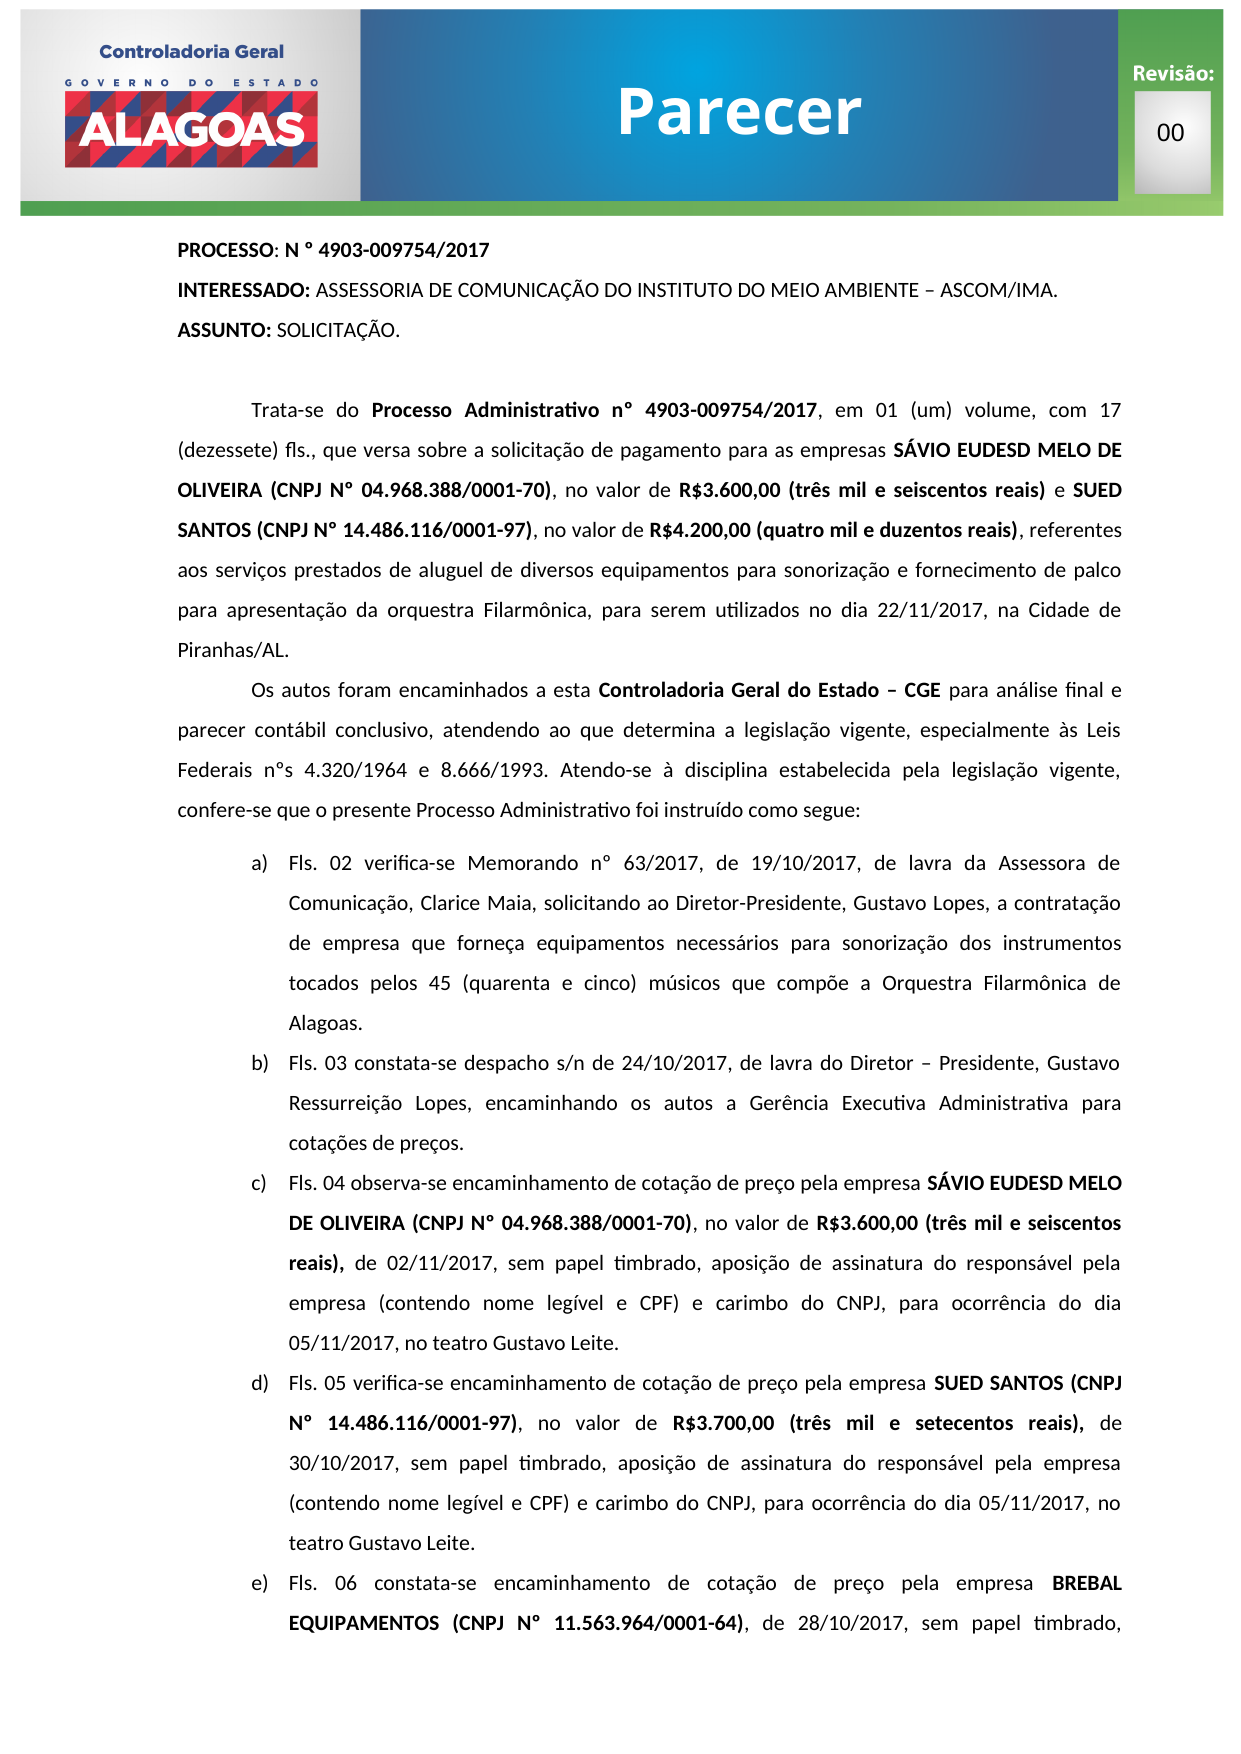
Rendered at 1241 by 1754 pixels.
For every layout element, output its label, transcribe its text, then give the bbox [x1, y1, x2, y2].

list Fls. 03 constata-se despacho s/n de 24/10/2017, de lavra do Diretor – Presidente, Gustavo Ressurreição Lopes, encaminhando os autos a Gerência Executiva Administrativa para cotações de preços. [251, 1049, 1122, 1155]
text Os autos foram encaminhados a esta Controladoria Geral do Estado – CGE para análise final e parecer contábil conclusivo, atendendo ao que determina a legislação vigente, especialmente às Leis Federais nºs 4.320/1964 e 8.666/1993. Atendo-se à disciplina estabelecida pela legislação vigente, confere-se que o presente Processo Administrativo foi instruído como segue: [177, 676, 1122, 823]
list Fls. 04 observa-se encaminhamento de cotação de preço pela empresa SÁVIO EUDESD MELO DE OLIVEIRA (CNPJ Nº 04.968.388/0001-70), no valor de R$3.600,00 (três mil e seiscentos reais), de 02/11/2017, sem papel timbrado, aposição de assinatura do responsável pela empresa (contendo nome legível e CPF) e carimbo do CNPJ, para ocorrência do dia 05/11/2017, no teatro Gustavo Leite. [251, 1169, 1122, 1355]
text PROCESSO: N º 4903-009754/2017 [177, 236, 1122, 263]
list Fls. 05 verifica-se encaminhamento de cotação de preço pela empresa SUED SANTOS (CNPJ Nº 14.486.116/0001-97), no valor de R$3.700,00 (três mil e setecentos reais), de 30/10/2017, sem papel timbrado, aposição de assinatura do responsável pela empresa (contendo nome legível e CPF) e carimbo do CNPJ, para ocorrência do dia 05/11/2017, no teatro Gustavo Leite. [251, 1369, 1122, 1555]
picture [20, 9, 1224, 216]
text ASSUNTO: SOLICITAÇÃO. [177, 316, 1122, 343]
list Fls. 02 verifica-se Memorando nº 63/2017, de 19/10/2017, de lavra da Assessora de Comunicação, Clarice Maia, solicitando ao Diretor-Presidente, Gustavo Lopes, a contratação de empresa que forneça equipamentos necessários para sonorização dos instrumentos tocados pelos 45 (quarenta e cinco) músicos que compõe a Orquestra Filarmônica de Alagoas. [251, 849, 1122, 1035]
text INTERESSADO: ASSESSORIA DE COMUNICAÇÃO DO INSTITUTO DO MEIO AMBIENTE – ASCOM/IMA. [177, 276, 1122, 303]
text Trata-se do Processo Administrativo nº 4903-009754/2017, em 01 (um) volume, com 17 (dezessete) fls., que versa sobre a solicitação de pagamento para as empresas SÁVIO EUDESD MELO DE OLIVEIRA (CNPJ Nº 04.968.388/0001-70), no valor de R$3.600,00 (três mil e seiscentos reais) e SUED SANTOS (CNPJ Nº 14.486.116/0001-97), no valor de R$4.200,00 (quatro mil e duzentos reais), referentes aos serviços prestados de aluguel de diversos equipamentos para sonorização e fornecimento de palco para apresentação da orquestra Filarmônica, para serem utilizados no dia 22/11/2017, na Cidade de Piranhas/AL. [177, 396, 1122, 663]
